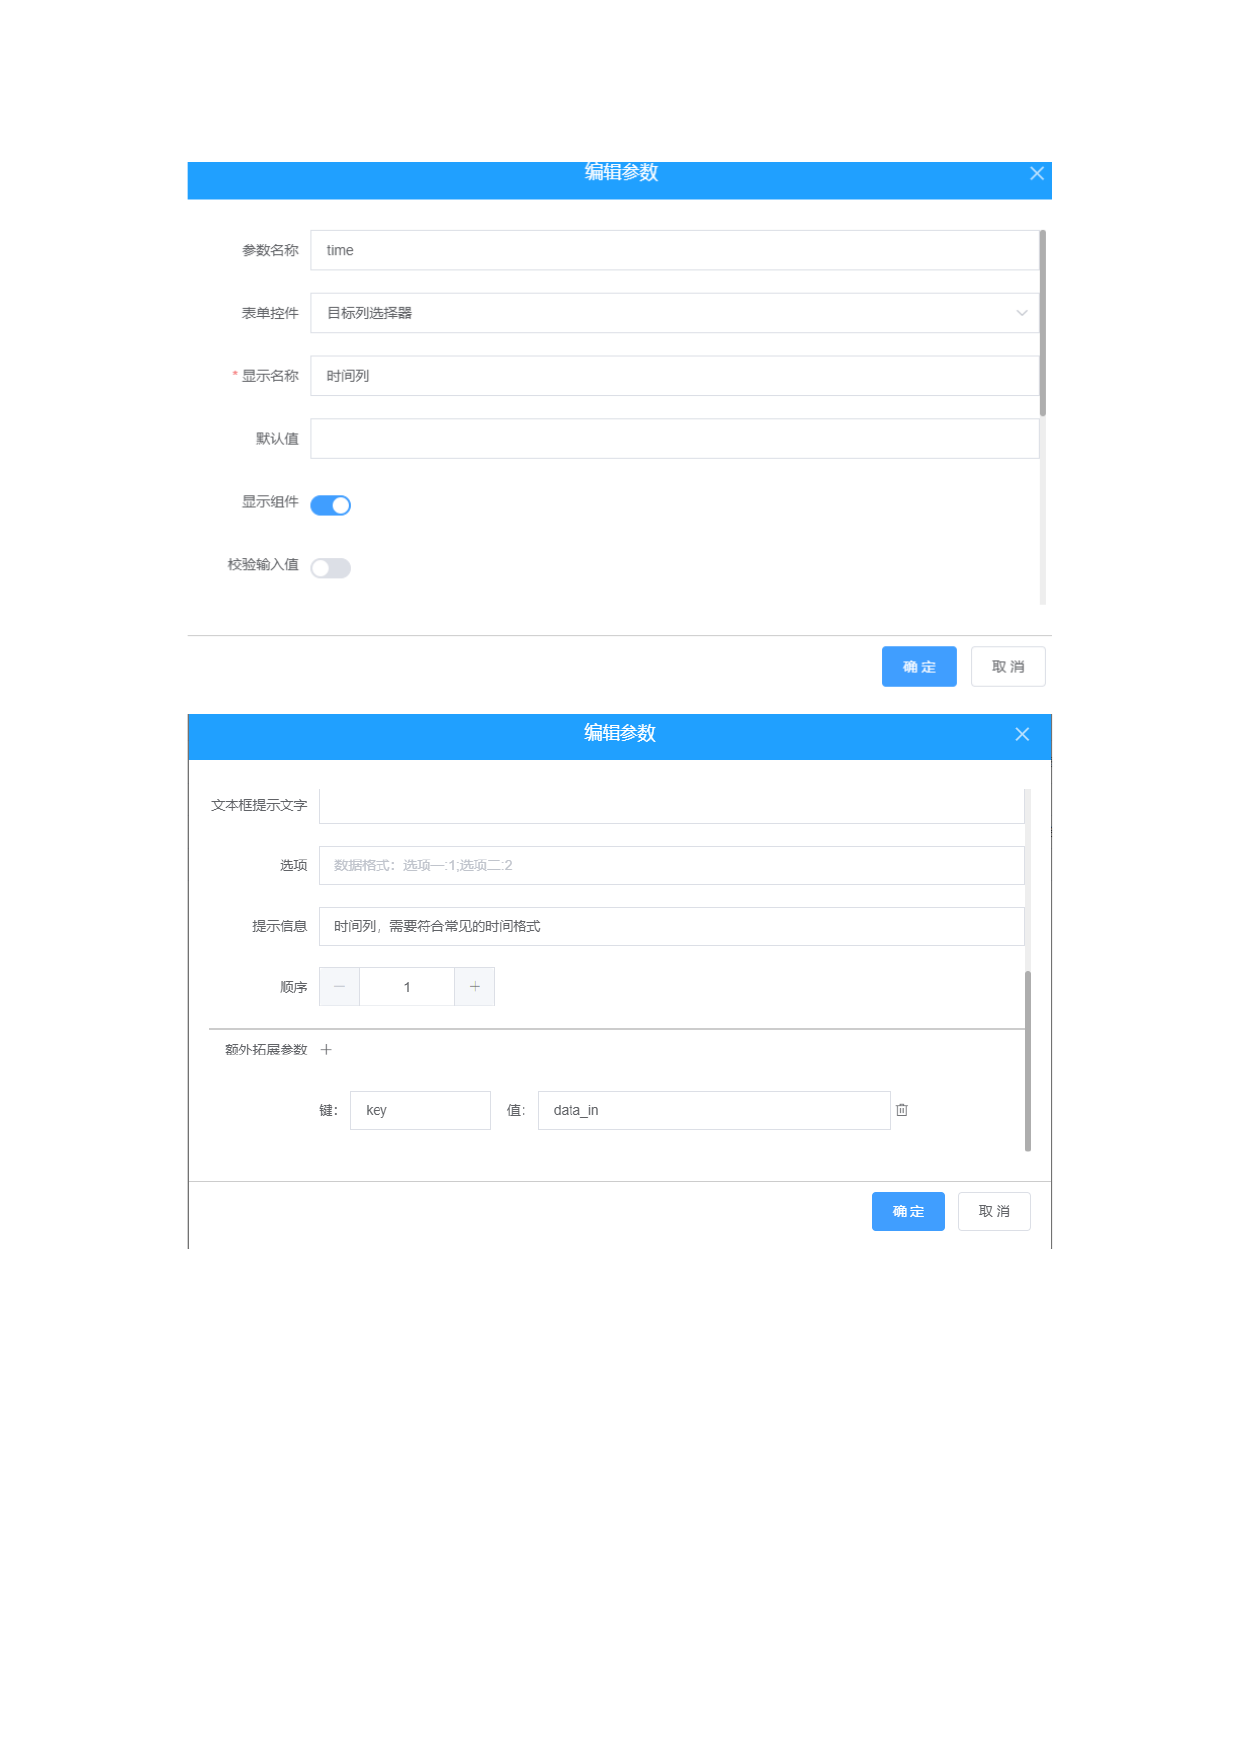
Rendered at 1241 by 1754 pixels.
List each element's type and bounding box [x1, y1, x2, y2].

picture [187, 714, 1053, 1249]
picture [187, 162, 1052, 704]
